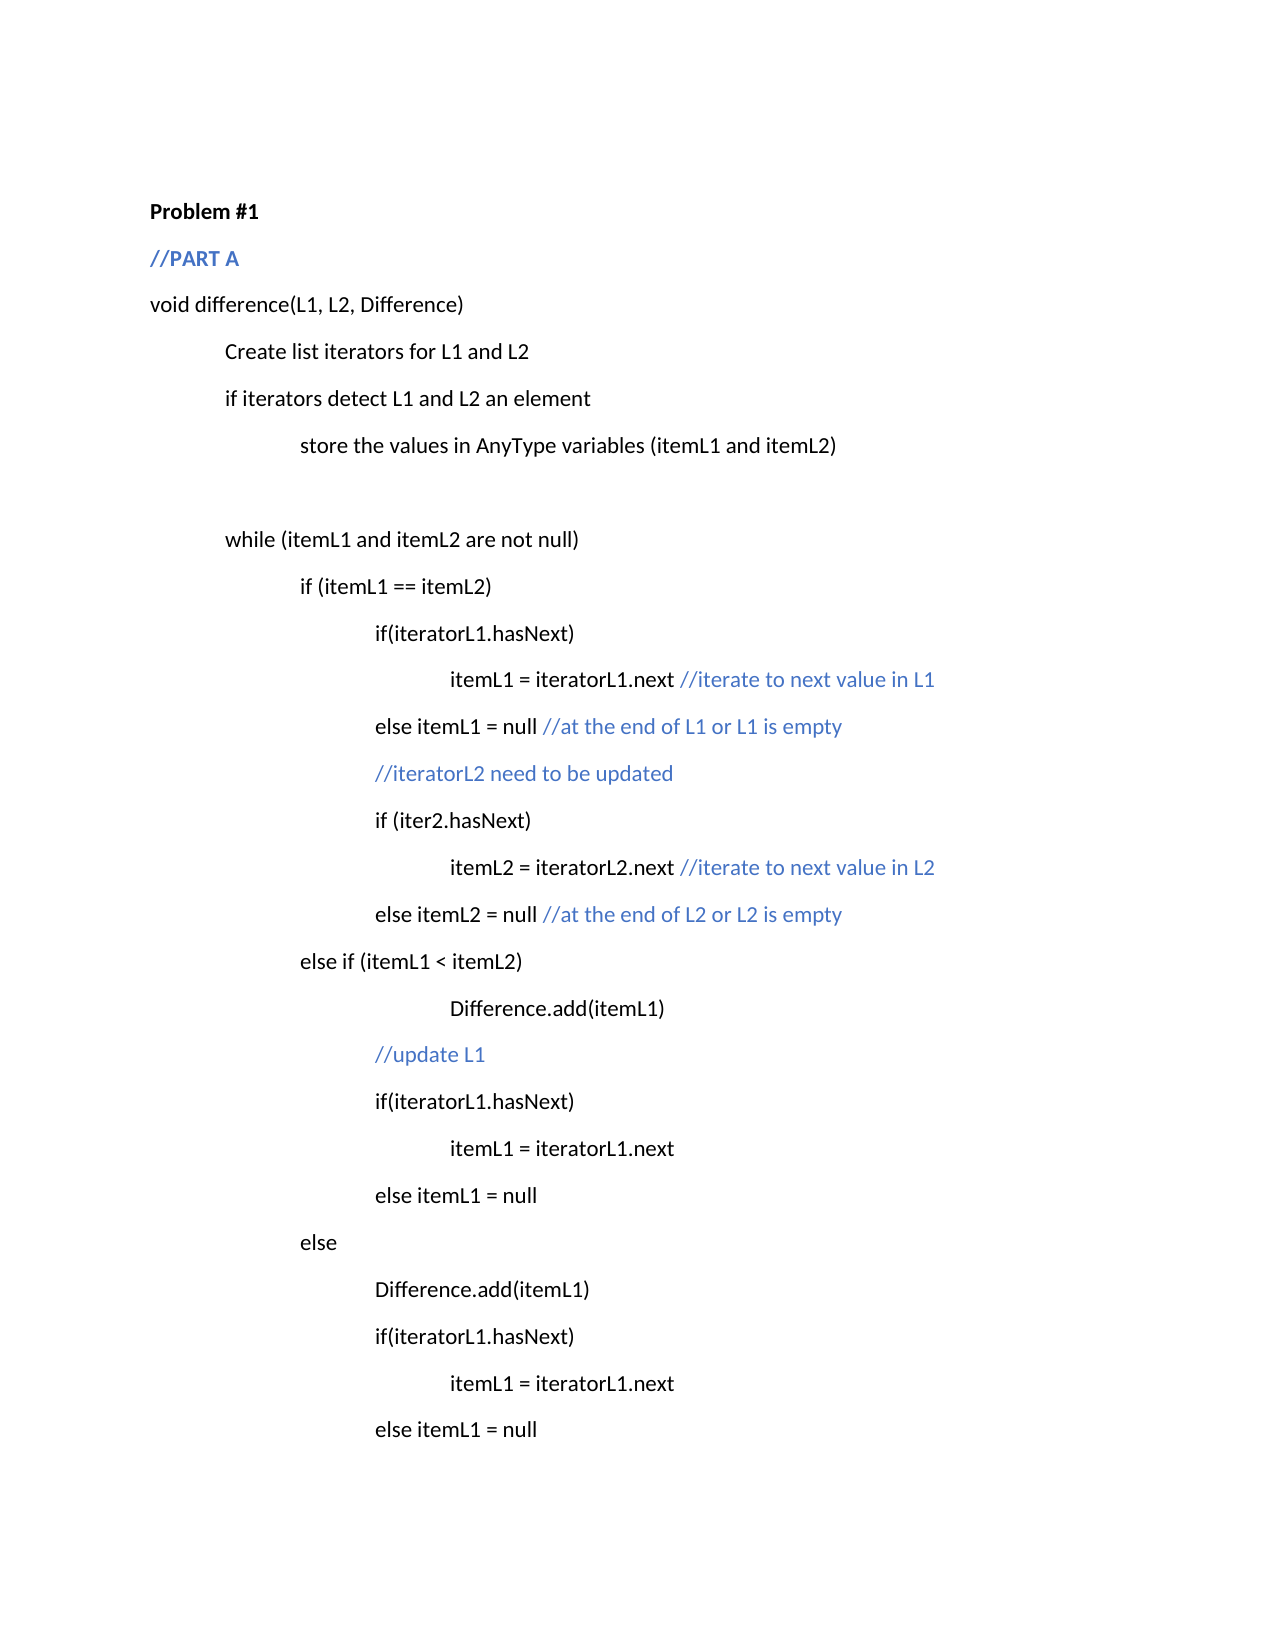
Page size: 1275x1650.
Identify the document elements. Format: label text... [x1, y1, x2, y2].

text else if (itemL1 < itemL2) [150, 947, 1125, 975]
text if (iter2.hasNext) [150, 806, 1125, 834]
text if (itemL1 == itemL2) [150, 572, 1125, 600]
text else itemL1 = null //at the end of L1 or L1 is empty [150, 712, 1125, 741]
text if iterators detect L1 and L2 an element [150, 384, 1125, 412]
text Problem #1 [150, 197, 1125, 225]
text Create list iterators for L1 and L2 [150, 337, 1125, 366]
text //iteratorL2 need to be updated [150, 759, 1125, 787]
text if(iteratorL1.hasNext) [150, 619, 1125, 647]
text //PART A [150, 244, 1125, 272]
text else itemL1 = null [150, 1181, 1125, 1209]
text itemL1 = iteratorL1.next //iterate to next value in L1 [150, 666, 1125, 694]
text if(iteratorL1.hasNext) [150, 1322, 1125, 1350]
text void difference(L1, L2, Difference) [150, 291, 1125, 319]
text Difference.add(itemL1) [150, 994, 1125, 1022]
text else [150, 1228, 1125, 1256]
text store the values in AnyType variables (itemL1 and itemL2) [150, 431, 1125, 459]
text //update L1 [150, 1041, 1125, 1069]
text itemL2 = iteratorL2.next //iterate to next value in L2 [150, 853, 1125, 881]
text else itemL2 = null //at the end of L2 or L2 is empty [150, 900, 1125, 928]
text else itemL1 = null [150, 1416, 1125, 1444]
text itemL1 = iteratorL1.next [150, 1134, 1125, 1162]
text while (itemL1 and itemL2 are not null) [150, 525, 1125, 553]
text Difference.add(itemL1) [150, 1275, 1125, 1303]
text itemL1 = iteratorL1.next [150, 1369, 1125, 1397]
text if(iteratorL1.hasNext) [150, 1087, 1125, 1116]
